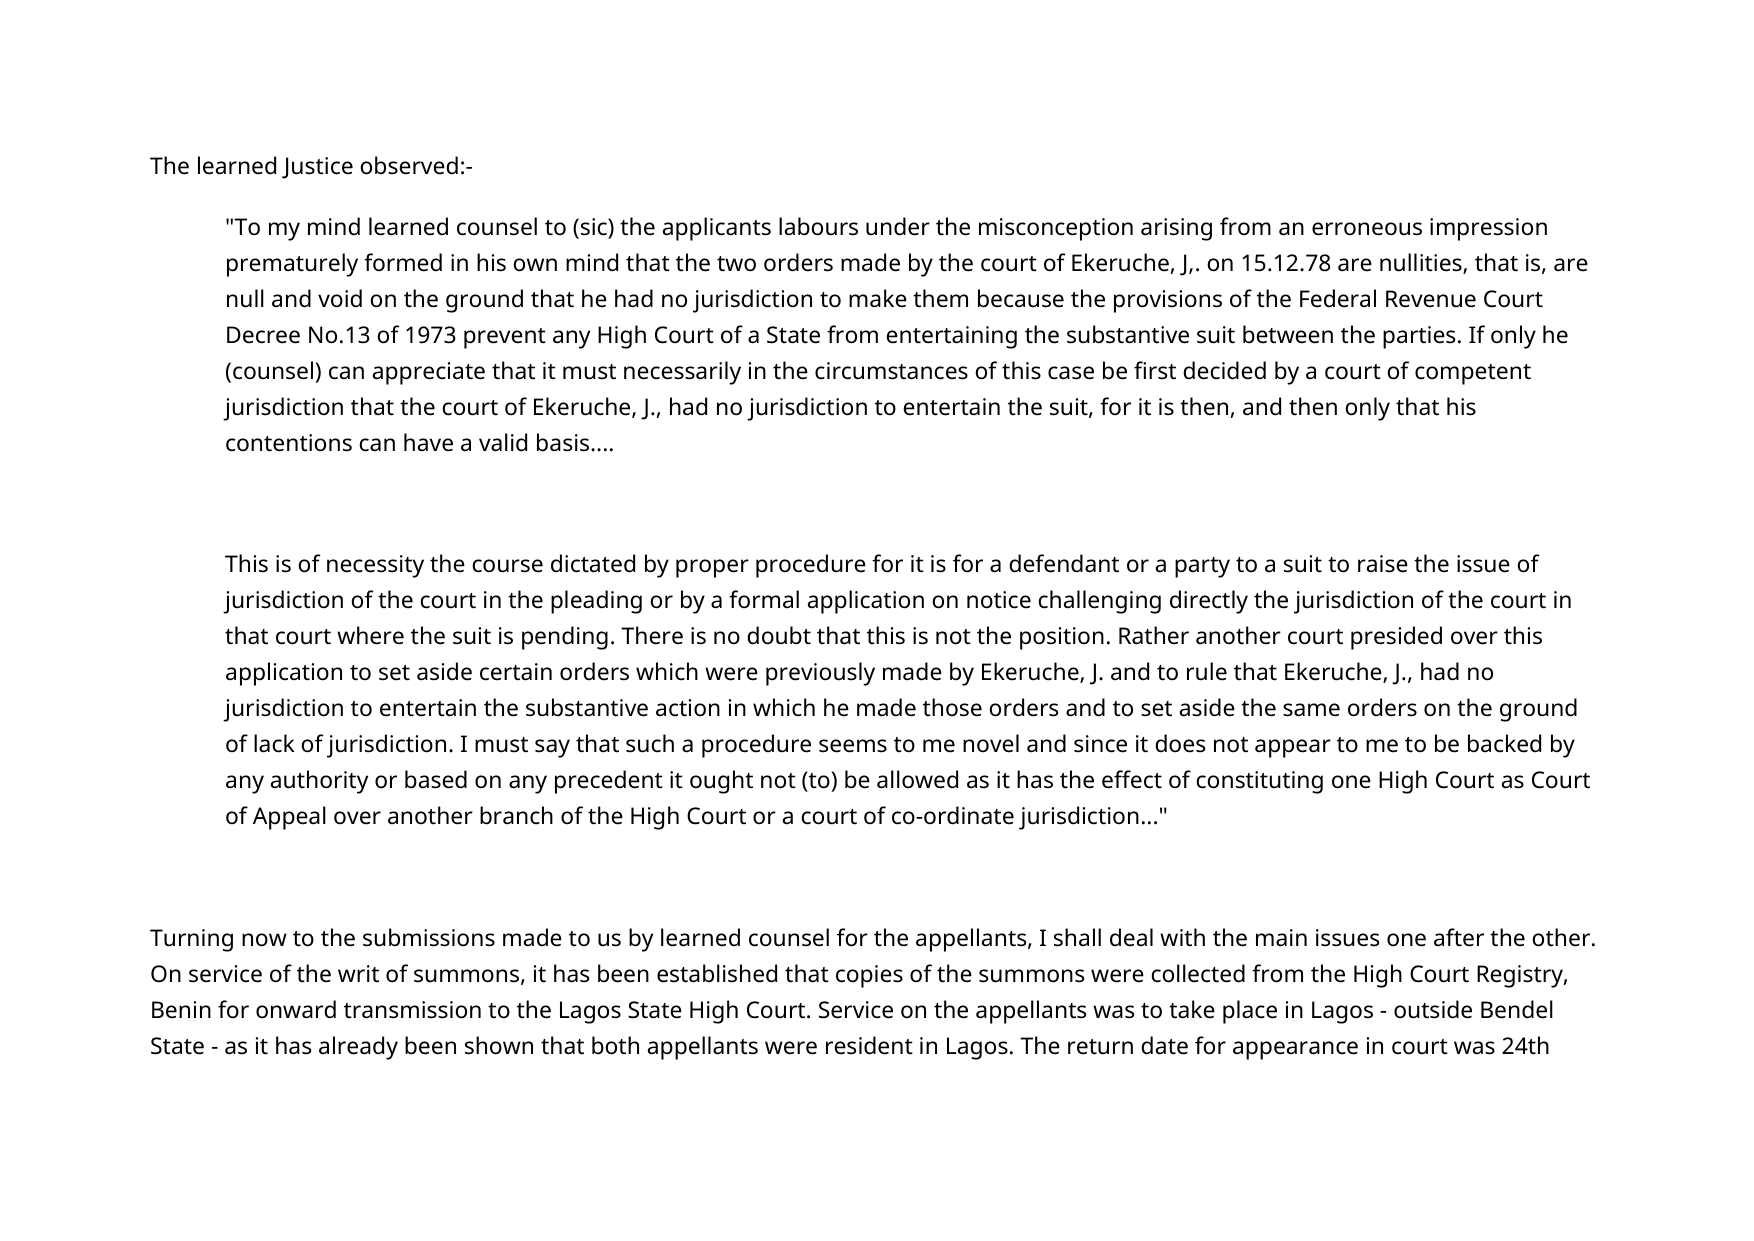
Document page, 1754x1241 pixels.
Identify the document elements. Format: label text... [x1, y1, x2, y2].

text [150, 922, 1604, 1061]
text This is of necessity the course dictated by proper procedure for it is for a defendant or a party to a suit to raise the issue of jurisdiction of the court in the pleading or by a formal application on notice challenging directly the jurisdiction of the court in that court where the suit is pending. There is no doubt that this is not the position. Rather another court presided over this application to set aside certain orders which were previously made by Ekeruche, J. and to rule that Ekeruche, J., had no jurisdiction to entertain the substantive action in which he made those orders and to set aside the same orders on the ground of lack of jurisdiction. I must say that such a procedure seems to me novel and since it does not appear to me to be backed by any authority or based on any precedent it ought not (to) be allowed as it has the effect of constituting one High Court as Court of Appeal over another branch of the High Court or a court of co-ordinate jurisdiction..." [225, 548, 1604, 831]
text The learned Justice observed:- [150, 150, 1604, 181]
text "To my mind learned counsel to (sic) the applicants labours under the misconception arising from an erroneous impression prematurely formed in his own mind that the two orders made by the court of Ekeruche, J,. on 15.12.78 are nullities, that is, are null and void on the ground that he had no jurisdiction to make them because the provisions of the Federal Revenue Court Decree No.13 of 1973 prevent any High Court of a State from entertaining the substantive suit between the parties. If only he (counsel) can appreciate that it must necessarily in the circumstances of this case be first decided by a court of competent jurisdiction that the court of Ekeruche, J., had no jurisdiction to entertain the suit, for it is then, and then only that his contentions can have a valid basis.... [225, 211, 1604, 458]
